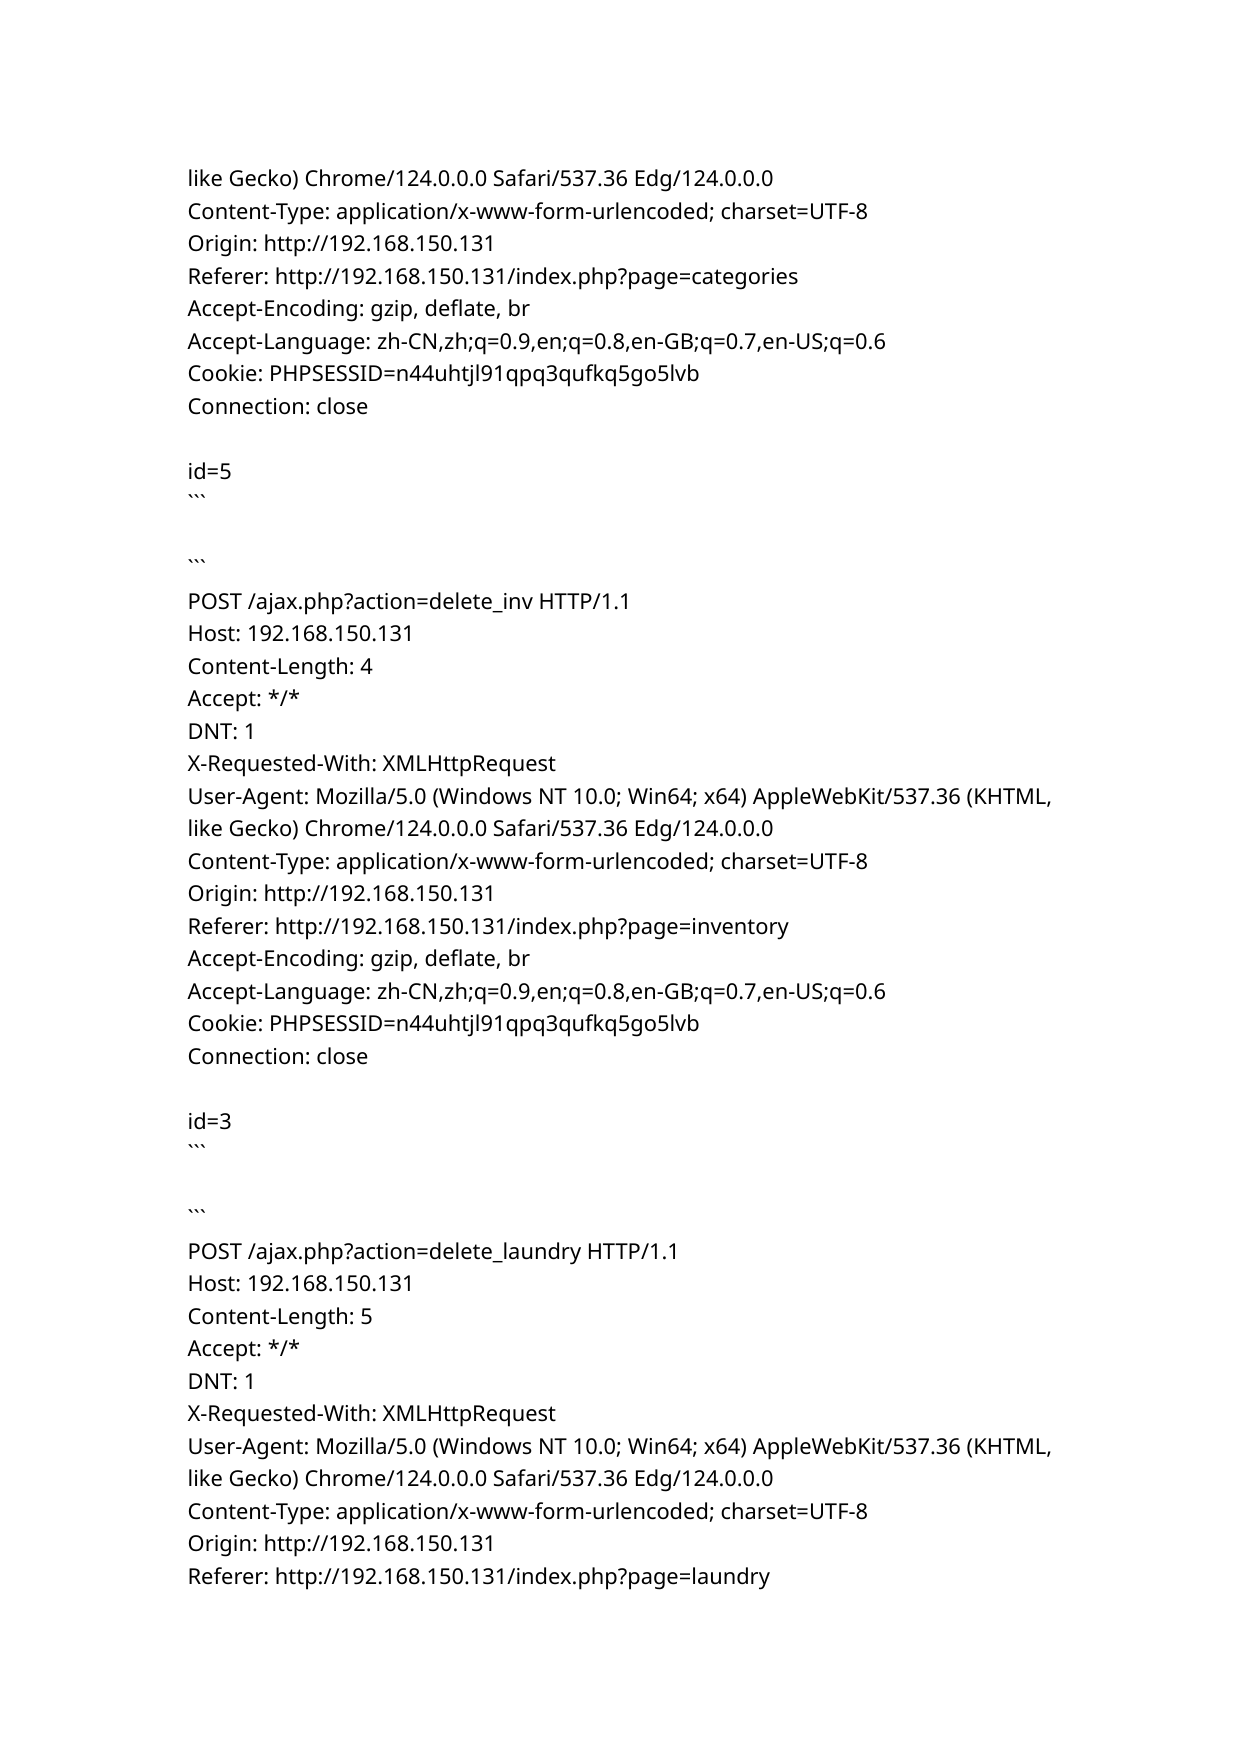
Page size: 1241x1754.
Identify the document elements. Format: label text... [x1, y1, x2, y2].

text Origin: http://192.168.150.131 [187, 877, 1053, 909]
text X-Requested-With: XMLHttpRequest [187, 747, 1053, 779]
text Content-Type: application/x-www-form-urlencoded; charset=UTF-8 [187, 844, 1053, 877]
text Host: 192.168.150.131 [187, 617, 1053, 649]
text Referer: http://192.168.150.131/index.php?page=categories [187, 259, 1053, 292]
text Connection: close [187, 389, 1053, 422]
text Content-Type: application/x-www-form-urlencoded; charset=UTF-8 [187, 1494, 1053, 1527]
text Origin: http://192.168.150.131 [187, 1527, 1053, 1559]
text Cookie: PHPSESSID=n44uhtjl91qpq3qufkq5go5lvb [187, 357, 1053, 389]
text Cookie: PHPSESSID=n44uhtjl91qpq3qufkq5go5lvb [187, 1007, 1053, 1039]
text DNT: 1 [187, 1364, 1053, 1397]
text Host: 192.168.150.131 [187, 1267, 1053, 1299]
text Accept-Encoding: gzip, deflate, br [187, 292, 1053, 324]
text ``` [187, 487, 1053, 519]
text Accept: */* [187, 682, 1053, 714]
text POST /ajax.php?action=delete_inv HTTP/1.1 [187, 584, 1053, 617]
text Referer: http://192.168.150.131/index.php?page=laundry [187, 1559, 1053, 1592]
text Content-Length: 4 [187, 649, 1053, 682]
text Origin: http://192.168.150.131 [187, 227, 1053, 259]
text Content-Length: 5 [187, 1299, 1053, 1332]
text DNT: 1 [187, 714, 1053, 747]
text ``` [187, 552, 1053, 584]
text POST /ajax.php?action=delete_laundry HTTP/1.1 [187, 1234, 1053, 1267]
text id=3 [187, 1104, 1053, 1137]
text id=5 [187, 454, 1053, 487]
text Accept-Encoding: gzip, deflate, br [187, 942, 1053, 974]
text ``` [187, 1202, 1053, 1234]
text Content-Type: application/x-www-form-urlencoded; charset=UTF-8 [187, 194, 1053, 227]
text Accept-Language: zh-CN,zh;q=0.9,en;q=0.8,en-GB;q=0.7,en-US;q=0.6 [187, 324, 1053, 357]
text User-Agent: Mozilla/5.0 (Windows NT 10.0; Win64; x64) AppleWebKit/537.36 (KHTML, like Gecko) Chrome/124.0.0.0 Safari/537.36 Edg/124.0.0.0 [187, 779, 1053, 844]
text Accept-Language: zh-CN,zh;q=0.9,en;q=0.8,en-GB;q=0.7,en-US;q=0.6 [187, 974, 1053, 1007]
text Accept: */* [187, 1332, 1053, 1364]
text User-Agent: Mozilla/5.0 (Windows NT 10.0; Win64; x64) AppleWebKit/537.36 (KHTML, like Gecko) Chrome/124.0.0.0 Safari/537.36 Edg/124.0.0.0 [187, 1429, 1053, 1494]
text Connection: close [187, 1039, 1053, 1072]
text X-Requested-With: XMLHttpRequest [187, 1397, 1053, 1429]
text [187, 162, 1053, 194]
text ``` [187, 1137, 1053, 1169]
text Referer: http://192.168.150.131/index.php?page=inventory [187, 909, 1053, 942]
